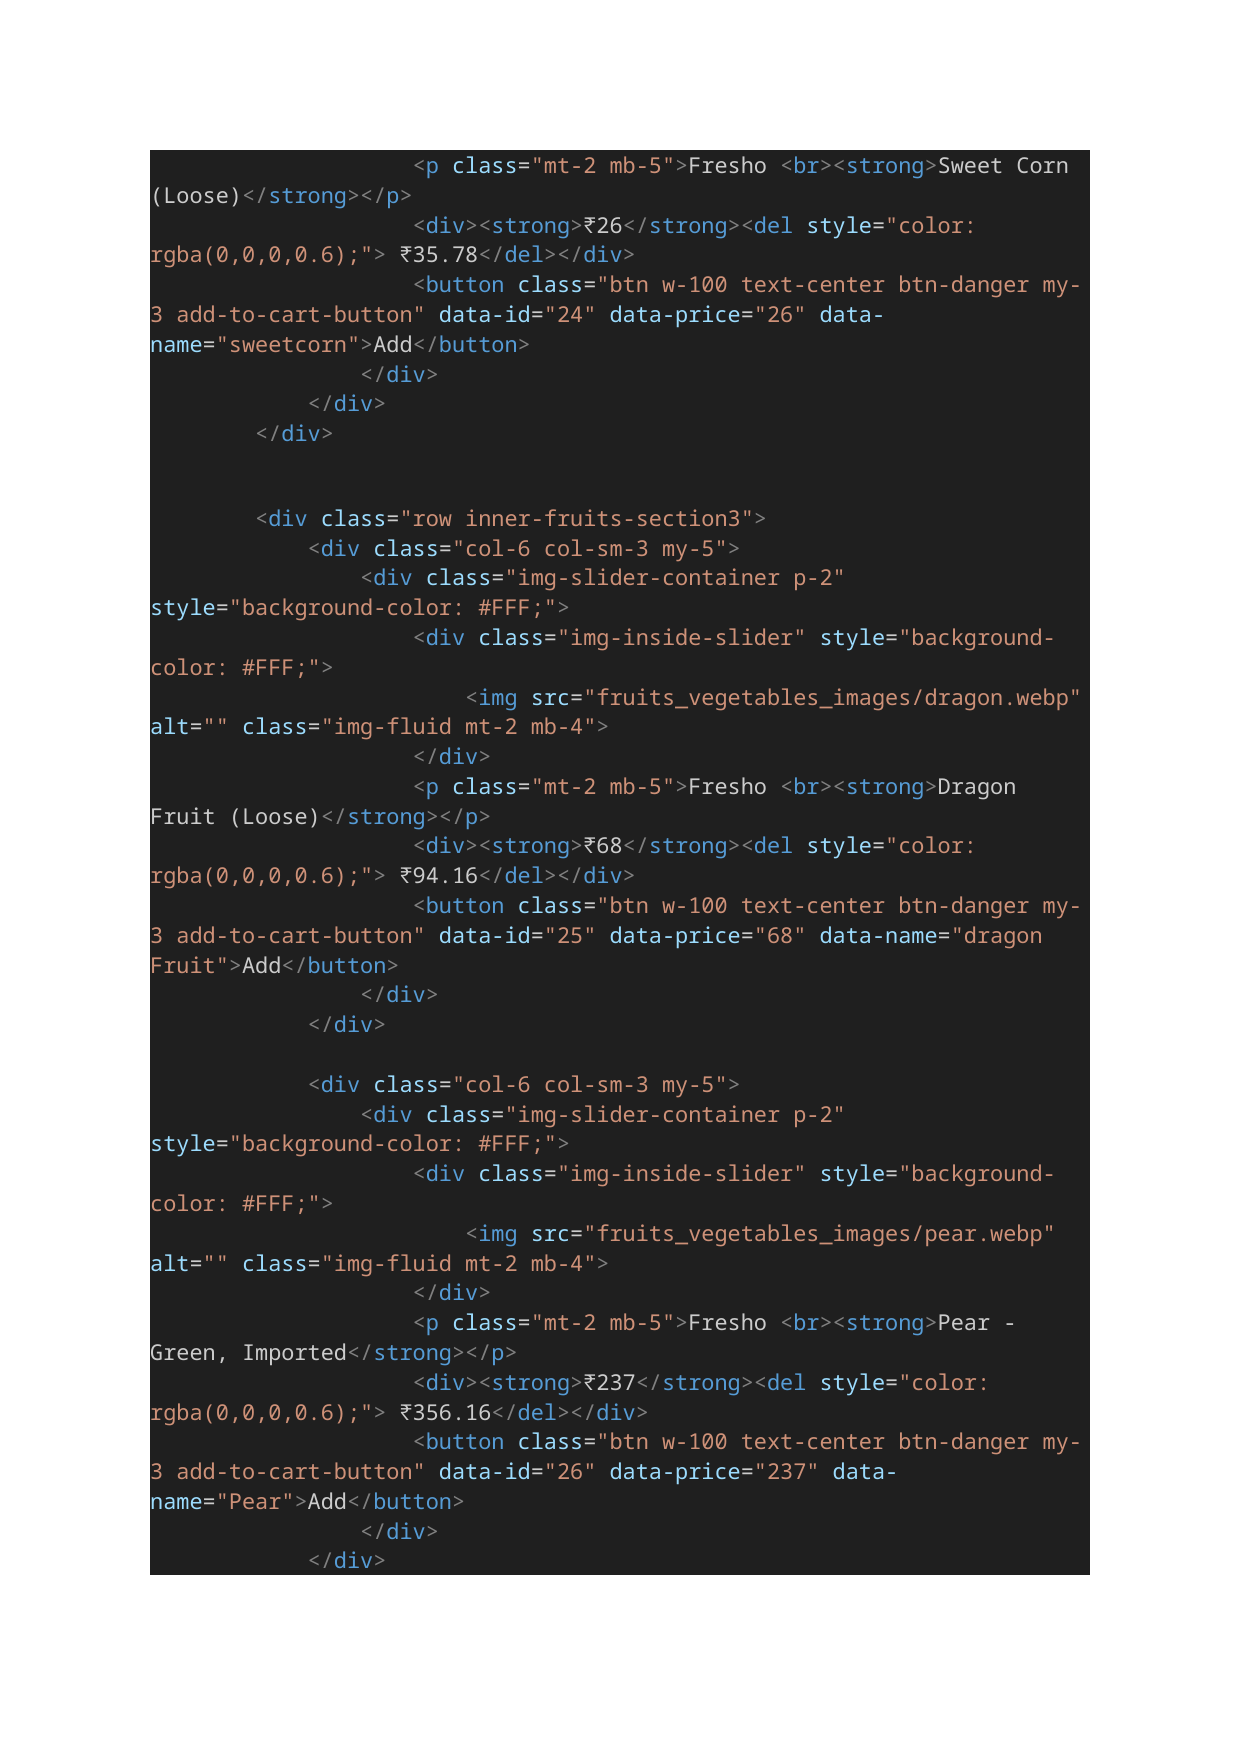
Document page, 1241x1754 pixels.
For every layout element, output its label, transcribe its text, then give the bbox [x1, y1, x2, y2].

text <div class="img-slider-container p-2" style="background-color: #FFF;"> [150, 1098, 1090, 1158]
text </div> [150, 1516, 1090, 1545]
text </div> [150, 418, 1090, 448]
text </div> [150, 388, 1090, 418]
text <p class="mt-2 mb-5">Fresho <br><strong>Pear - Green, Imported</strong></p> [150, 1307, 1090, 1367]
text <img src="fruits_vegetables_images/dragon.webp" alt="" class="img-fluid mt-2 mb-4"> [150, 681, 1090, 741]
text <div class="col-6 col-sm-3 my-5"> [150, 532, 1090, 562]
text </div> [150, 358, 1090, 388]
text <div><strong>₹68</strong><del style="color: rgba(0,0,0,0.6);"> ₹94.16</del></div> [150, 830, 1090, 890]
text <div class="col-6 col-sm-3 my-5"> [150, 1069, 1090, 1098]
text </div> [150, 979, 1090, 1009]
text <div class="img-inside-slider" style="background-color: #FFF;"> [150, 622, 1090, 681]
text <p class="mt-2 mb-5">Fresho <br><strong>Dragon Fruit (Loose)</strong></p> [150, 771, 1090, 830]
text <button class="btn w-100 text-center btn-danger my-3 add-to-cart-button" data-id="26" data-price="237" data-name="Pear">Add</button> [150, 1426, 1090, 1516]
text <img src="fruits_vegetables_images/pear.webp" alt="" class="img-fluid mt-2 mb-4"> [150, 1218, 1090, 1277]
text <button class="btn w-100 text-center btn-danger my-3 add-to-cart-button" data-id="24" data-price="26" data-name="sweetcorn">Add</button> [150, 269, 1090, 358]
text <div><strong>₹237</strong><del style="color: rgba(0,0,0,0.6);"> ₹356.16</del></div> [150, 1367, 1090, 1426]
text <p class="mt-2 mb-5">Fresho <br><strong>Sweet Corn (Loose)</strong></p> [150, 150, 1090, 209]
text </div> [150, 1009, 1090, 1039]
text </div> [150, 1277, 1090, 1307]
text <div class="img-slider-container p-2" style="background-color: #FFF;"> [150, 562, 1090, 622]
text <div class="img-inside-slider" style="background-color: #FFF;"> [150, 1158, 1090, 1218]
text <div class="row inner-fruits-section3"> [150, 503, 1090, 532]
text <button class="btn w-100 text-center btn-danger my-3 add-to-cart-button" data-id="25" data-price="68" data-name="dragon Fruit">Add</button> [150, 890, 1090, 979]
text </div> [150, 1545, 1090, 1575]
text </div> [150, 741, 1090, 771]
text <div><strong>₹26</strong><del style="color: rgba(0,0,0,0.6);"> ₹35.78</del></div> [150, 209, 1090, 269]
